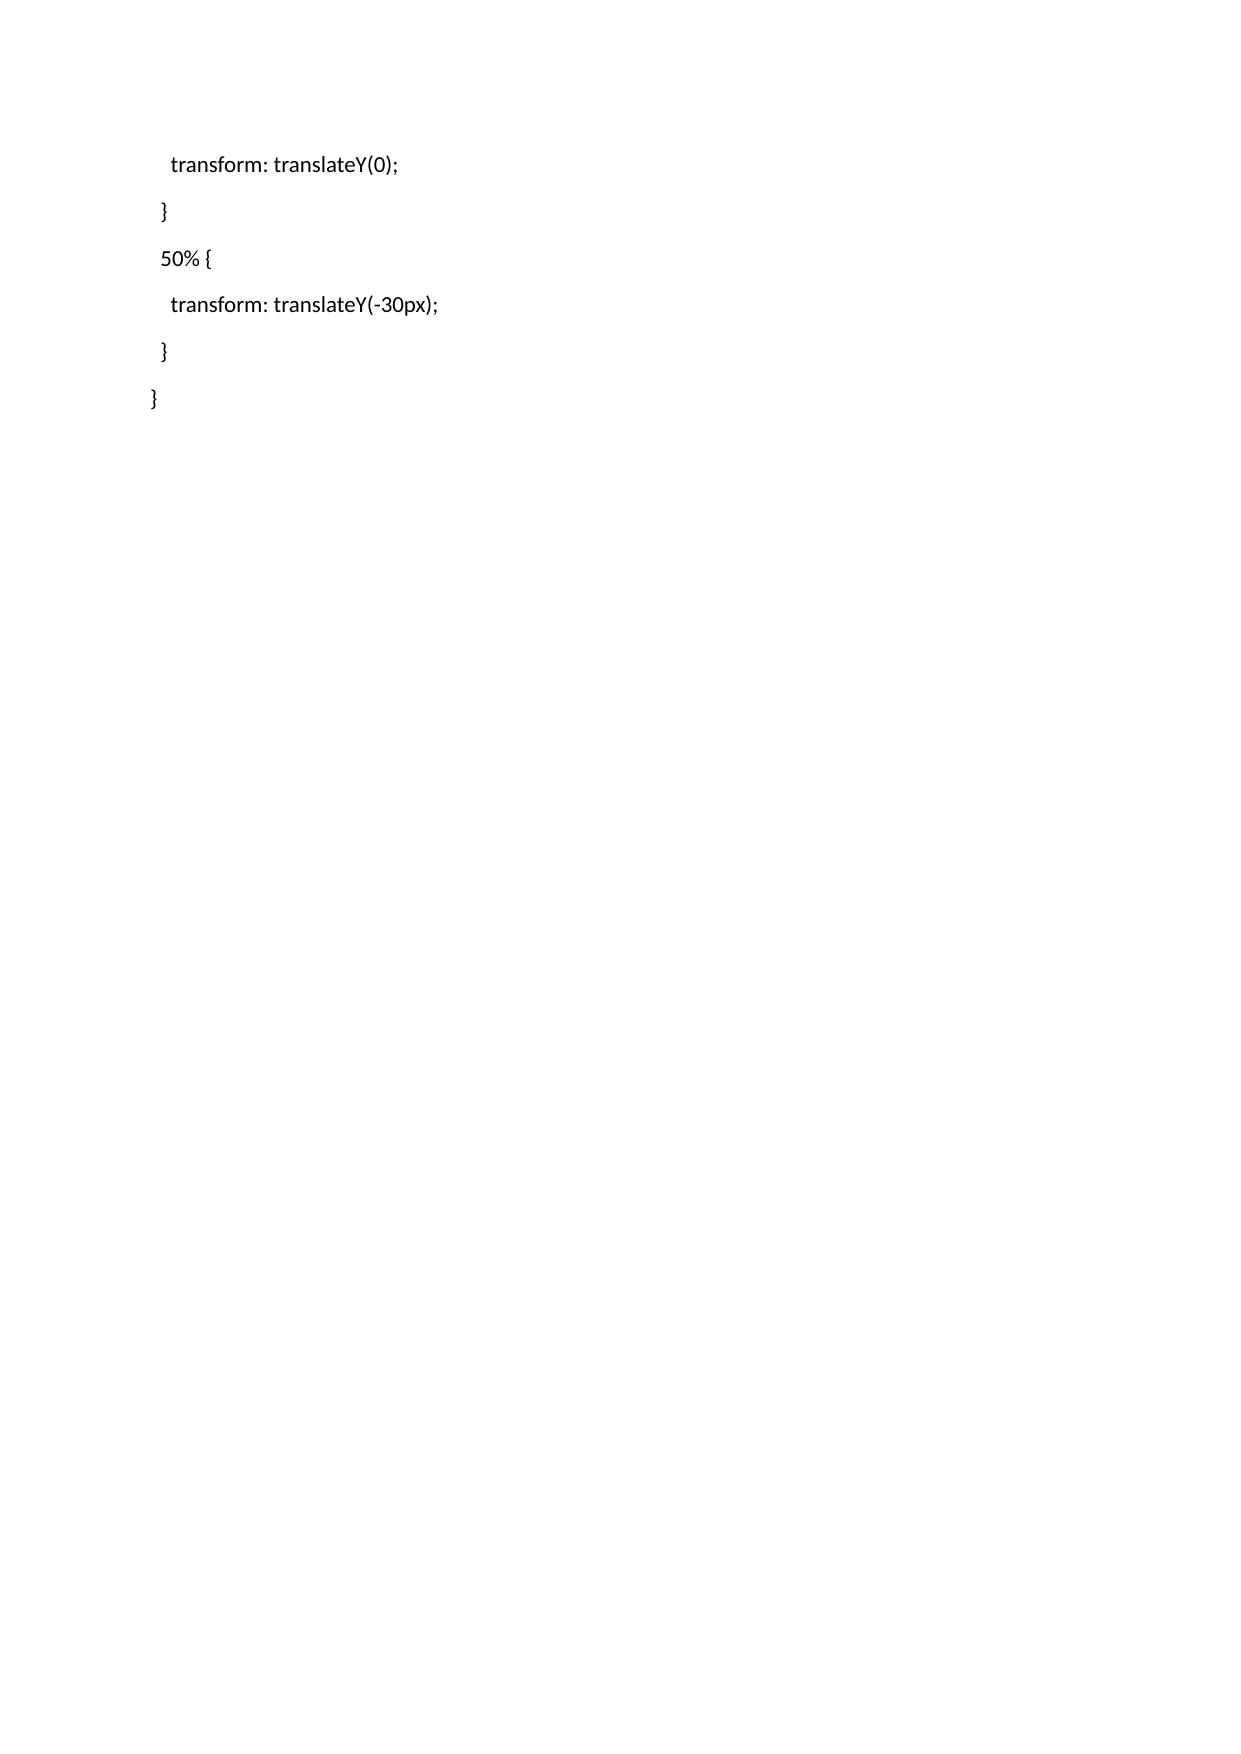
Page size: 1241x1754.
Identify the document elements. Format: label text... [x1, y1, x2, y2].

text 50% { [150, 244, 1090, 272]
text transform: translateY(-30px); [150, 291, 1090, 319]
text } [150, 384, 1090, 412]
text transform: translateY(0); [150, 150, 1090, 178]
text } [150, 197, 1090, 225]
text } [150, 337, 1090, 366]
